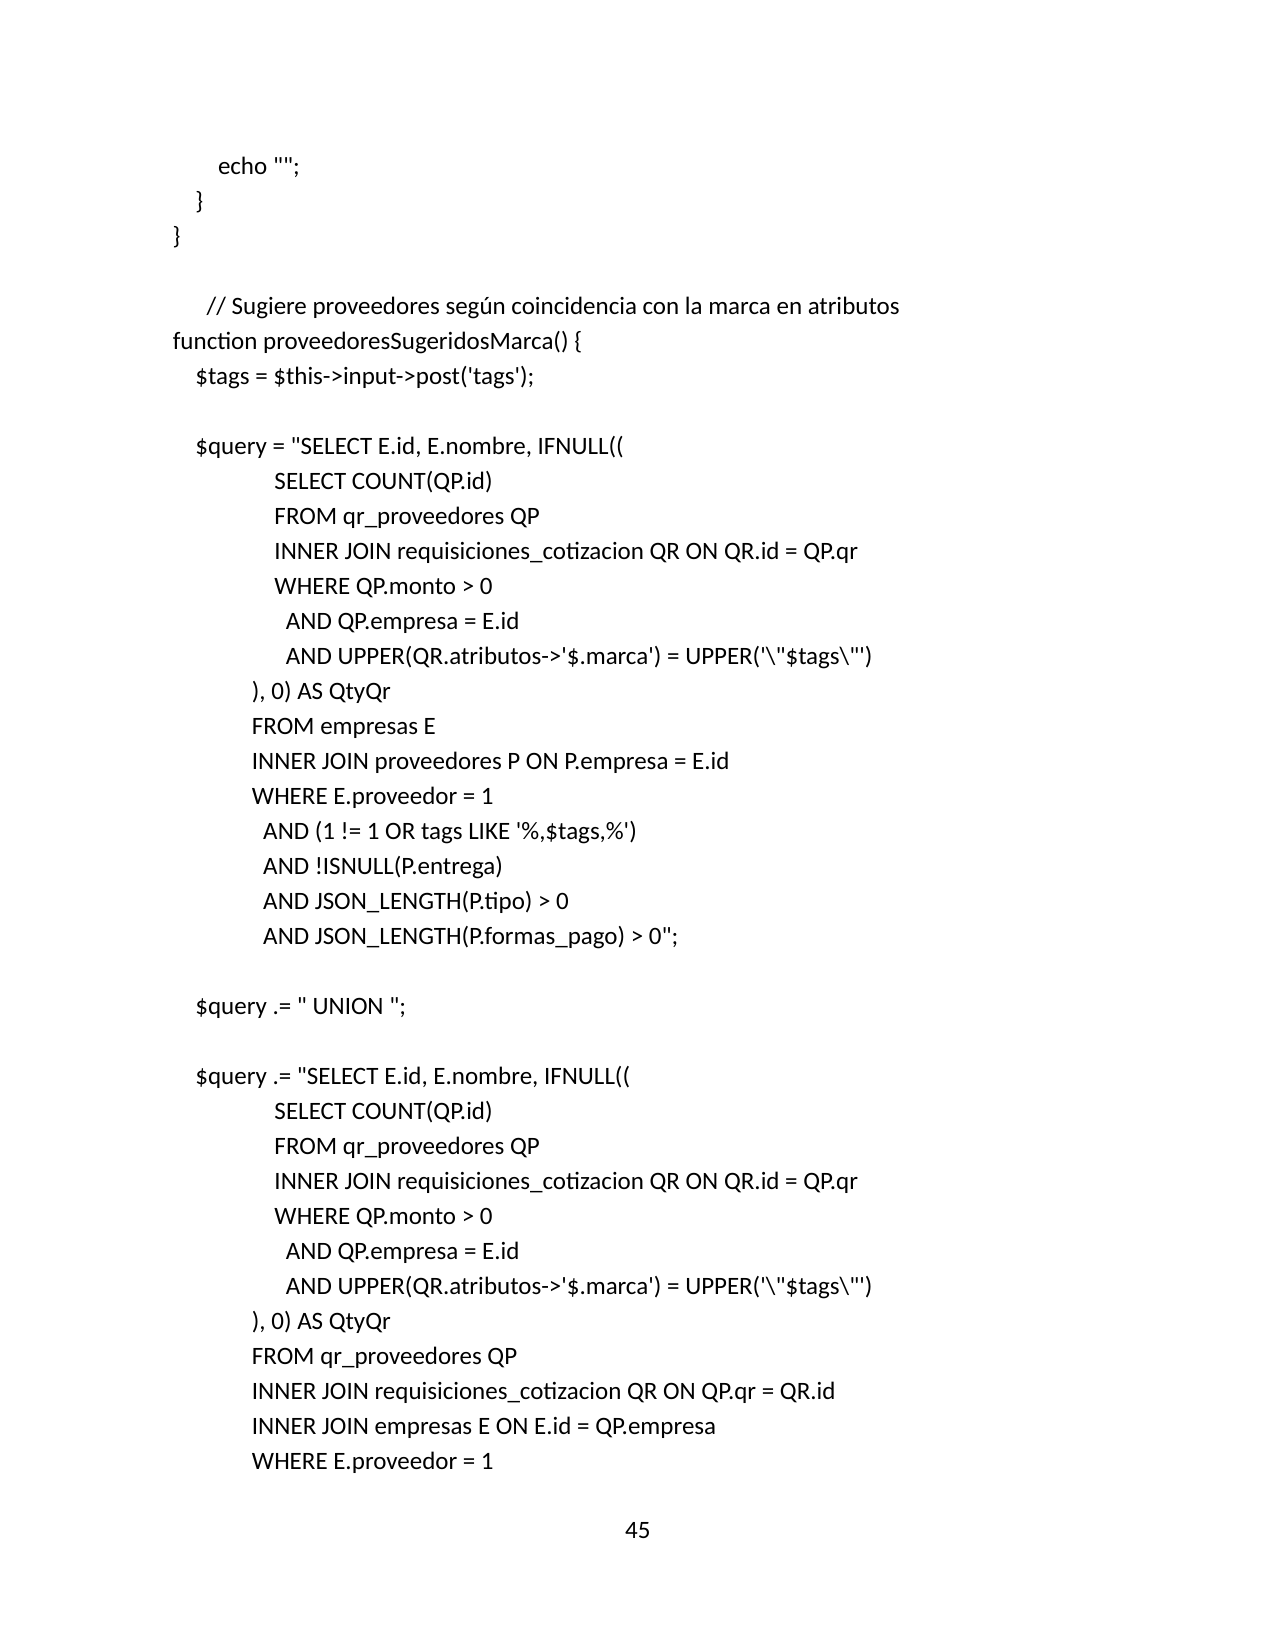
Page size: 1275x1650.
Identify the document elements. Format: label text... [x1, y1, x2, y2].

text AND JSON_LENGTH(P.formas_pago) > 0"; [150, 920, 1125, 951]
text FROM qr_proveedores QP [150, 1130, 1125, 1161]
text INNER JOIN requisiciones_cotizacion QR ON QR.id = QP.qr [150, 1165, 1125, 1196]
text AND QP.empresa = E.id [150, 605, 1125, 636]
text FROM qr_proveedores QP [150, 1340, 1125, 1371]
text $query .= "SELECT E.id, E.nombre, IFNULL(( [150, 1060, 1125, 1091]
text // Sugiere proveedores según coincidencia con la marca en atributos [150, 290, 1125, 321]
text SELECT COUNT(QP.id) [150, 465, 1125, 496]
text $query = "SELECT E.id, E.nombre, IFNULL(( [150, 430, 1125, 461]
text AND (1 != 1 OR tags LIKE '%,$tags,%') [150, 815, 1125, 846]
text AND UPPER(QR.atributos->'$.marca') = UPPER('\"$tags\"') [150, 1270, 1125, 1301]
text } [150, 220, 1125, 251]
text WHERE QP.monto > 0 [150, 1200, 1125, 1231]
text WHERE E.proveedor = 1 [150, 780, 1125, 811]
text ), 0) AS QtyQr [150, 1305, 1125, 1336]
text AND UPPER(QR.atributos->'$.marca') = UPPER('\"$tags\"') [150, 640, 1125, 671]
text WHERE QP.monto > 0 [150, 570, 1125, 601]
text WHERE E.proveedor = 1 [150, 1445, 1125, 1476]
text INNER JOIN requisiciones_cotizacion QR ON QR.id = QP.qr [150, 535, 1125, 566]
text ), 0) AS QtyQr [150, 675, 1125, 706]
text SELECT COUNT(QP.id) [150, 1095, 1125, 1126]
text } [150, 185, 1125, 216]
text AND QP.empresa = E.id [150, 1235, 1125, 1266]
text $tags = $this->input->post('tags'); [150, 360, 1125, 391]
text INNER JOIN proveedores P ON P.empresa = E.id [150, 745, 1125, 776]
text FROM qr_proveedores QP [150, 500, 1125, 531]
text $query .= " UNION "; [150, 990, 1125, 1021]
text echo ""; [150, 150, 1125, 181]
text FROM empresas E [150, 710, 1125, 741]
text INNER JOIN requisiciones_cotizacion QR ON QP.qr = QR.id [150, 1375, 1125, 1406]
text INNER JOIN empresas E ON E.id = QP.empresa [150, 1410, 1125, 1441]
text AND !ISNULL(P.entrega) [150, 850, 1125, 881]
text function proveedoresSugeridosMarca() { [150, 325, 1125, 356]
text AND JSON_LENGTH(P.tipo) > 0 [150, 885, 1125, 916]
